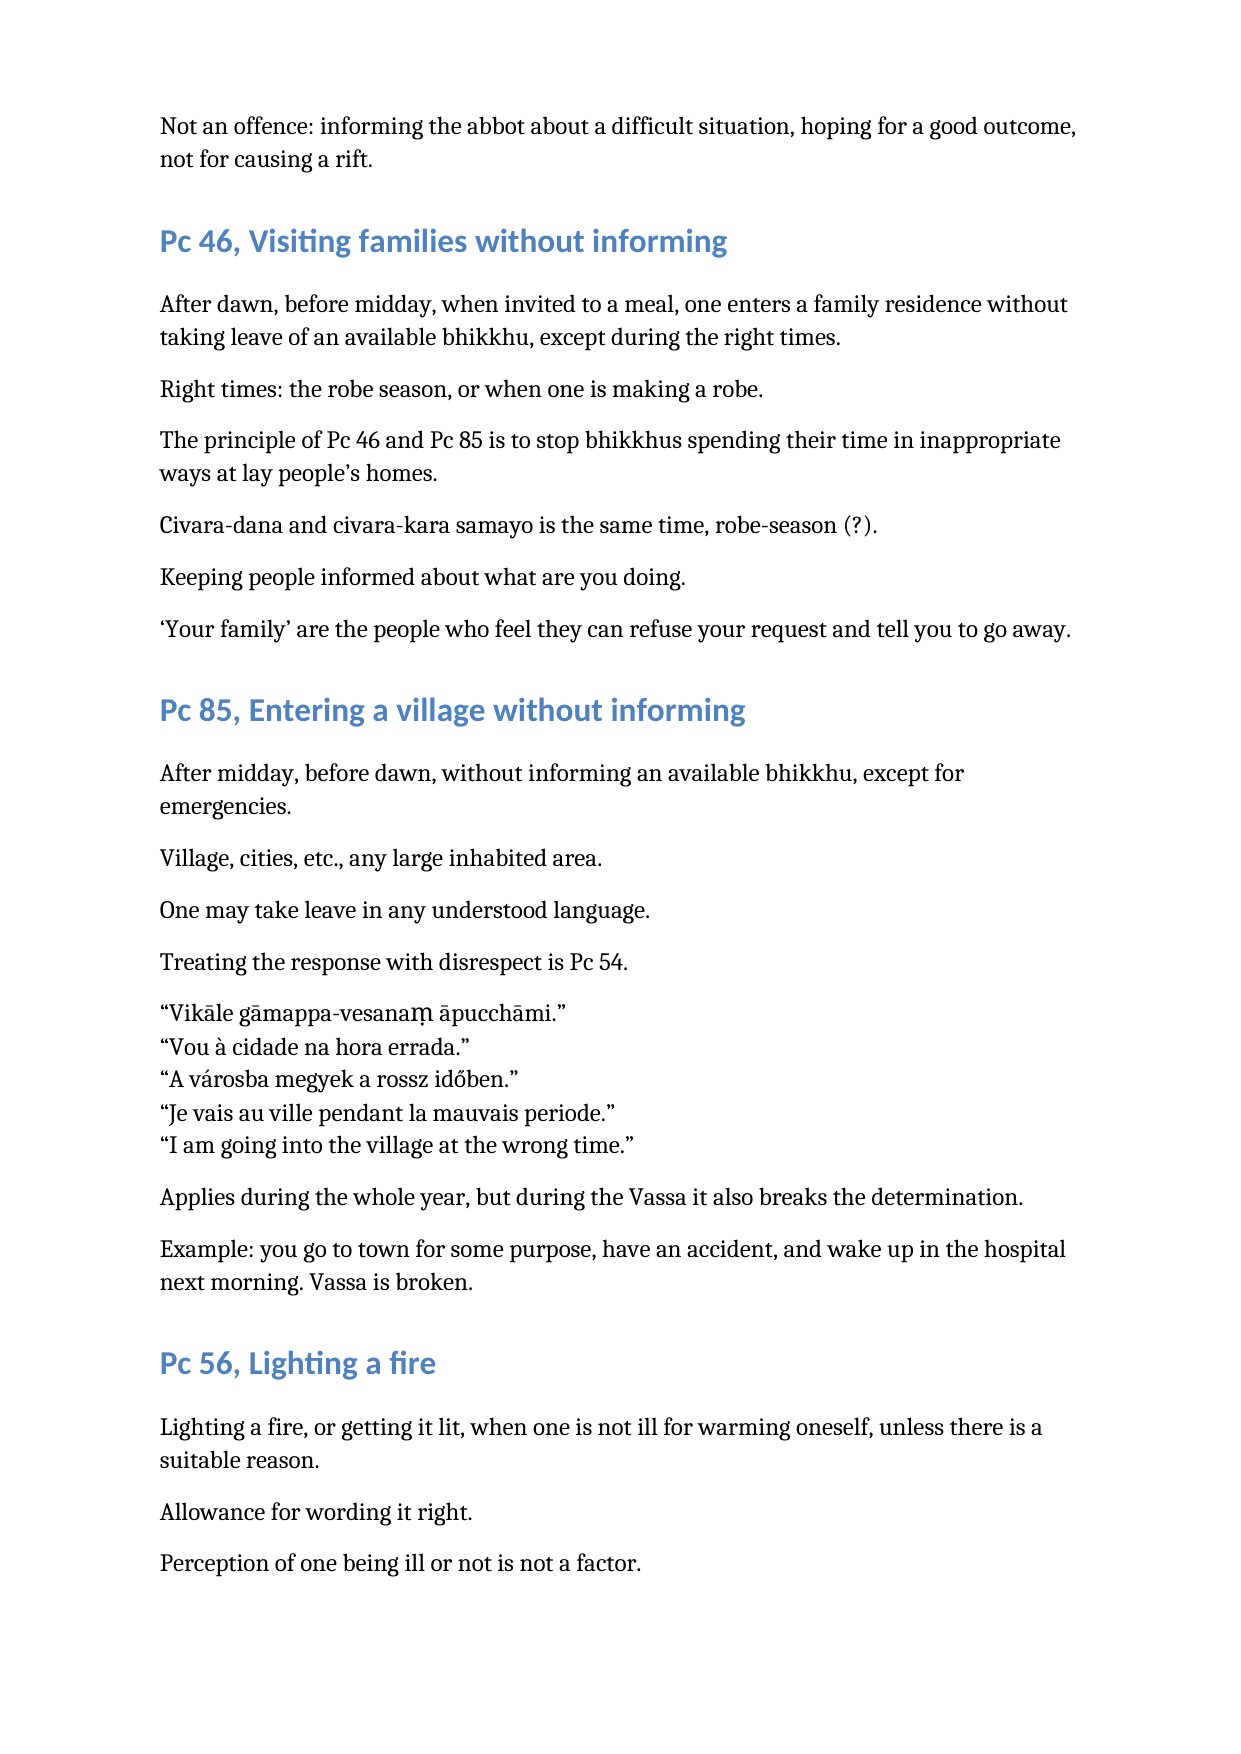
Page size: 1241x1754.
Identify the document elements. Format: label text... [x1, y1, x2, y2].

text Example: you go to town for some purpose, have an accident, and wake up in the hospital next morning. Vassa is broken. [159, 1235, 1081, 1297]
text Not an offence: informing the abbot about a difficult situation, hoping for a good outcome, not for causing a rift. [159, 112, 1081, 174]
text Keeping people informed about what are you doing. [159, 563, 1081, 592]
text Village, cities, etc., any large inhabited area. [159, 844, 1081, 873]
text Allowance for wording it right. [159, 1497, 1081, 1526]
text Perception of one being ill or not is not a factor. [159, 1549, 1081, 1578]
subtitle Pc 46, Visiting families without informing [159, 219, 1081, 260]
text Treating the response with disrespect is Pc 54. [159, 948, 1081, 976]
text Lighting a fire, or getting it lit, when one is not ill for warming oneself, unless there is a suitable reason. [159, 1413, 1081, 1474]
text One may take leave in any understood language. [159, 896, 1081, 924]
text Civara-dana and civara-kara samayo is the same time, robe-season (?). [159, 511, 1081, 540]
text The principle of Pc 46 and Pc 85 is to stop bhikkhus spending their time in inappropriate ways at lay people’s homes. [159, 426, 1081, 488]
subtitle Pc 85, Entering a village without informing [159, 689, 1081, 730]
text “Vikāle gāmappa-vesanaṃ āpucchāmi.” “Vou à cidade na hora errada.” “A városba megyek a rossz időben.” “Je vais au ville pendant la mauvais periode.” “I am going into the village at the wrong time.” [159, 999, 1081, 1160]
text ‘Your family’ are the people who feel they can refuse your request and tell you to go away. [159, 615, 1081, 643]
text After midday, before dawn, without informing an available bhikkhu, except for emergencies. [159, 759, 1081, 821]
text Right times: the robe season, or when one is making a robe. [159, 374, 1081, 403]
text Applies during the whole year, but during the Vassa it also breaks the determination. [159, 1183, 1081, 1212]
subtitle Pc 56, Lighting a fire [159, 1342, 1081, 1383]
